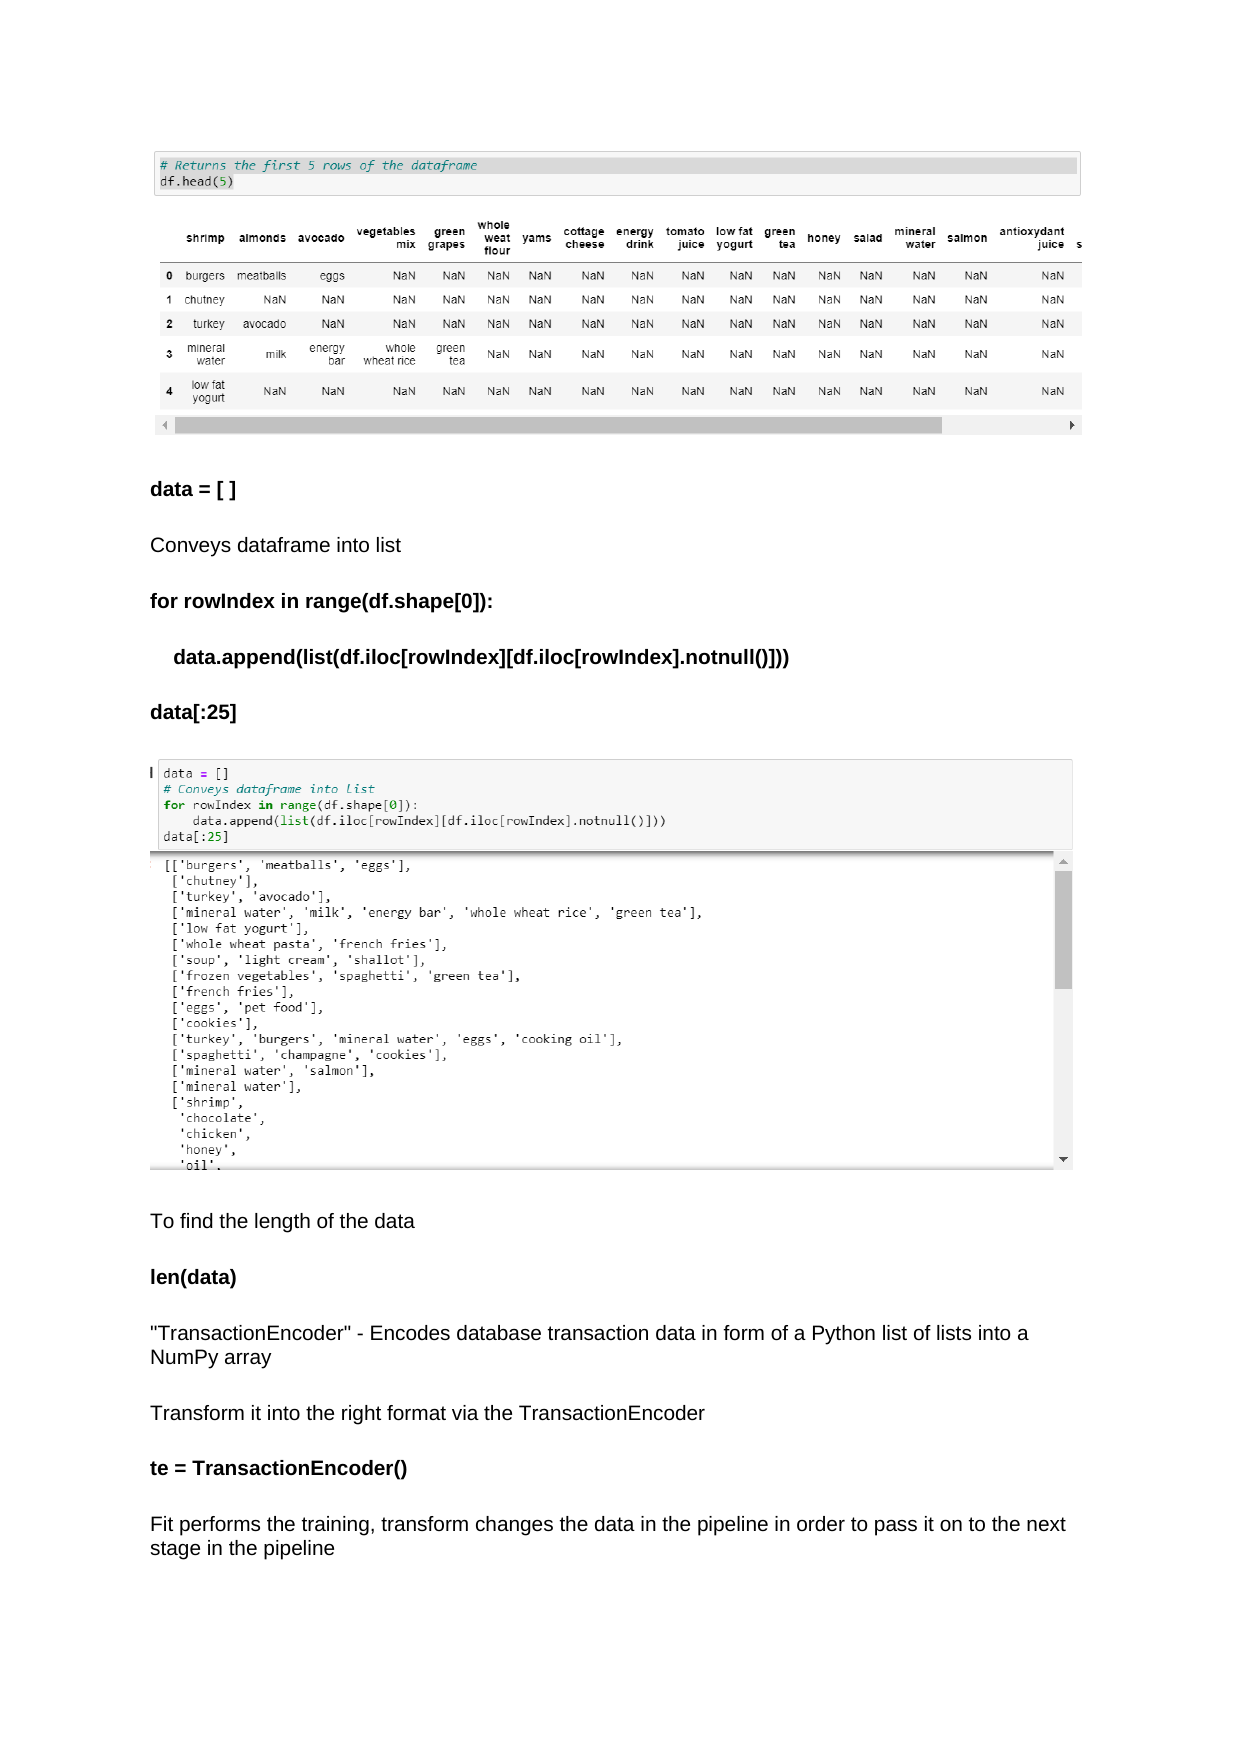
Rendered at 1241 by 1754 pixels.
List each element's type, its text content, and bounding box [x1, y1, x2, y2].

text len(data) [150, 1265, 1090, 1289]
text To find the length of the data [150, 1209, 1090, 1233]
text Fit performs the training, transform changes the data in the pipeline in order to pass it on to the next stage in the pipeline [150, 1512, 1090, 1560]
picture [150, 150, 1091, 446]
text te = TransactionEncoder() [150, 1456, 1090, 1480]
text Transform it into the right format via the TransactionEncoder [150, 1401, 1090, 1424]
text "TransactionEncoder" - Encodes database transaction data in form of a Python list of lists into a NumPy array [150, 1321, 1090, 1369]
text data[:25] [150, 700, 1090, 724]
text for rowIndex in range(df.shape[0]): [150, 589, 1090, 613]
text data.append(list(df.iloc[rowIndex][df.iloc[rowIndex].notnull()])) [150, 644, 1090, 668]
text Conveys dataframe into list [150, 533, 1090, 557]
picture [150, 756, 1091, 1178]
text data = [ ] [150, 477, 1090, 501]
